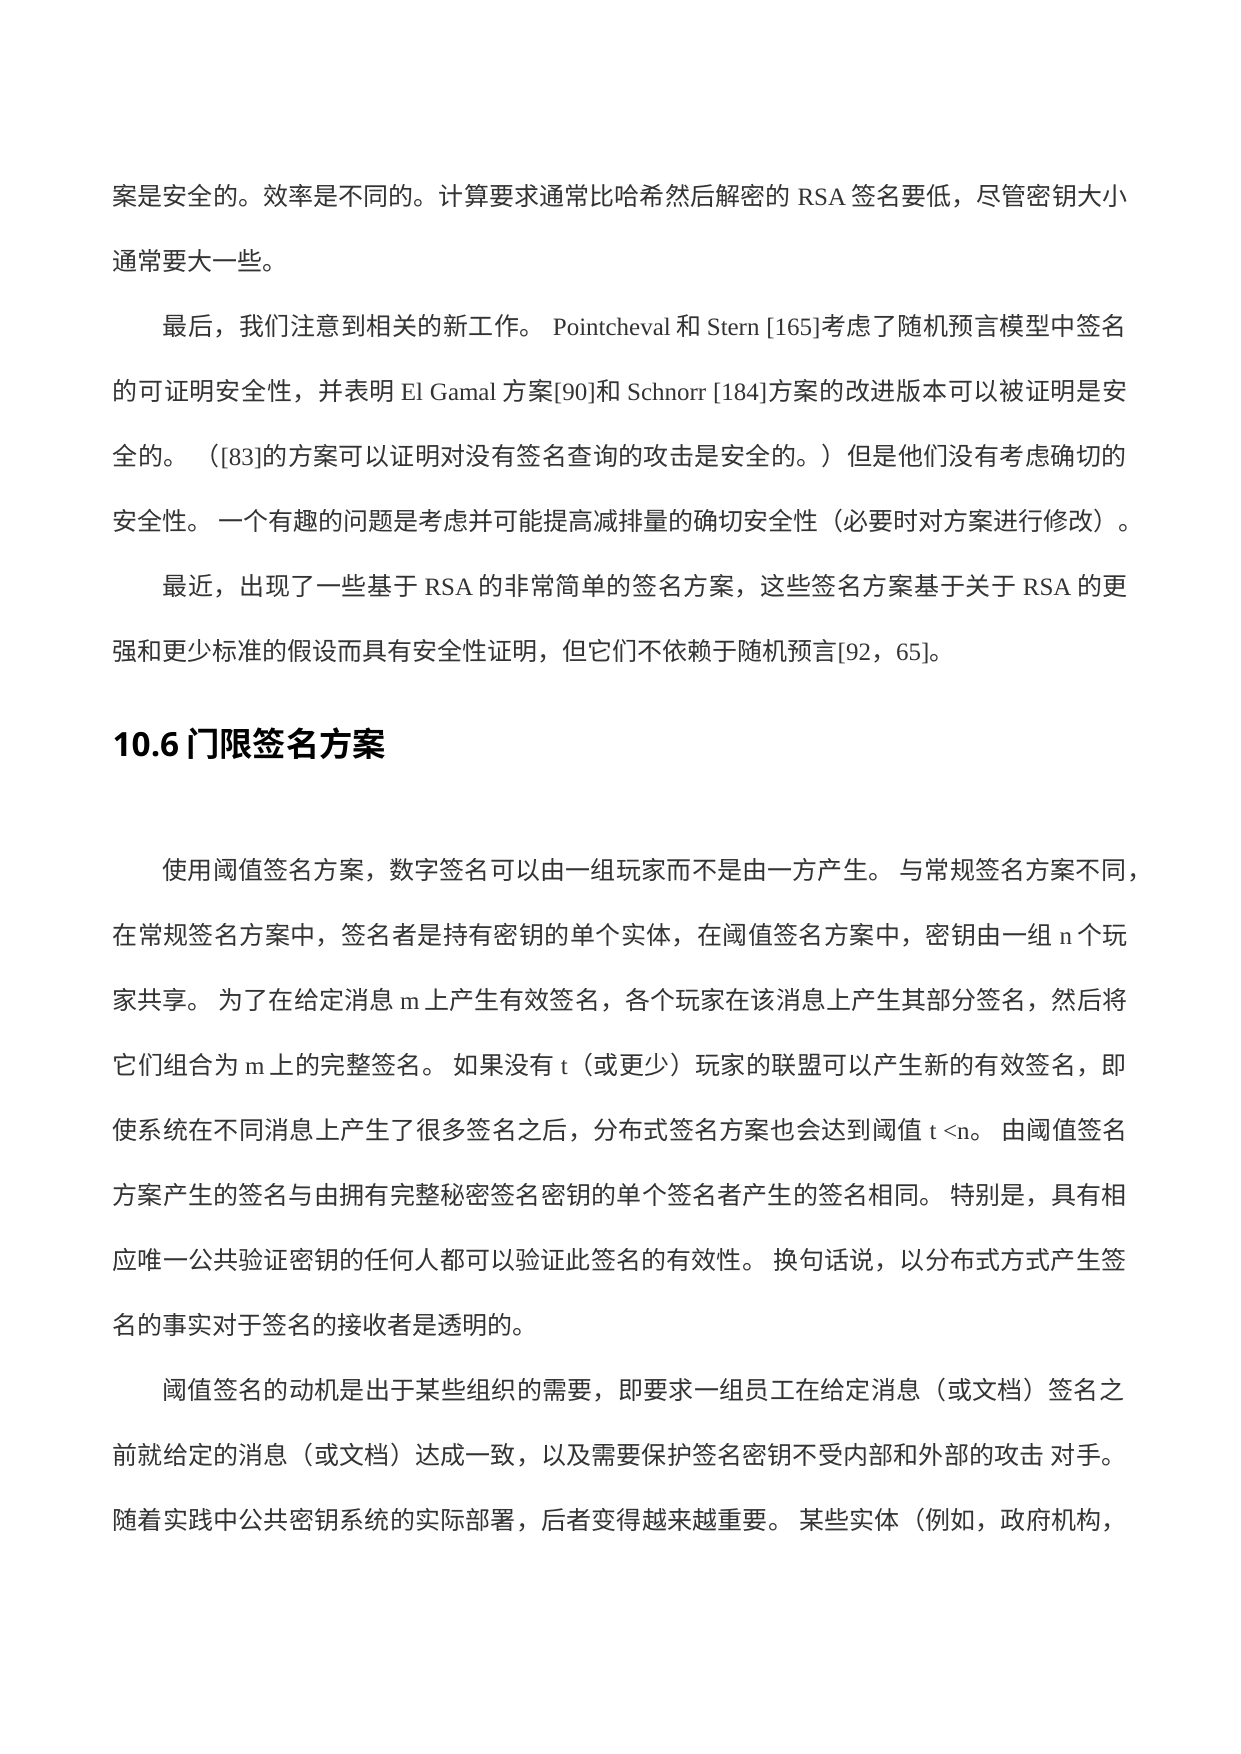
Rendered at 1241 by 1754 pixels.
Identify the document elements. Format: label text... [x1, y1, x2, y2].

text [112, 162, 1128, 292]
text 最后，我们注意到相关的新工作。 Pointcheval和Stern [165]考虑了随机预言模型中签名的可证明安全性，并表明El Gamal方案[90]和Schnorr [184]方案的改进版本可以被证明是安全的。 （[83]的方案可以证明对没有签名查询的攻击是安全的。）但是他们没有考虑确切的安全性。 一个有趣的问题是考虑并可能提高减排量的确切安全性（必要时对方案进行修改）。 [112, 292, 1128, 552]
text 最近，出现了一些基于RSA的非常简单的签名方案，这些签名方案基于关于RSA的更强和更少标准的假设而具有安全性证明，但它们不依赖于随机预言[92，65]。 [112, 552, 1128, 682]
subtitle 10.6门限签名方案 [112, 709, 1128, 774]
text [112, 1356, 1128, 1551]
text 使用阈值签名方案，数字签名可以由一组玩家而不是由一方产生。 与常规签名方案不同，在常规签名方案中，签名者是持有密钥的单个实体，在阈值签名方案中，密钥由一组n个玩家共享。 为了在给定消息m上产生有效签名，各个玩家在该消息上产生其部分签名，然后将它们组合为m上的完整签名。 如果没有t（或更少）玩家的联盟可以产生新的有效签名，即使系统在不同消息上产生了很多签名之后，分布式签名方案也会达到阈值t <n。 由阈值签名方案产生的签名与由拥有完整秘密签名密钥的单个签名者产生的签名相同。 特别是，具有相应唯一公共验证密钥的任何人都可以验证此签名的有效性。 换句话说，以分布式方式产生签名的事实对于签名的接收者是透明的。 [112, 836, 1128, 1356]
